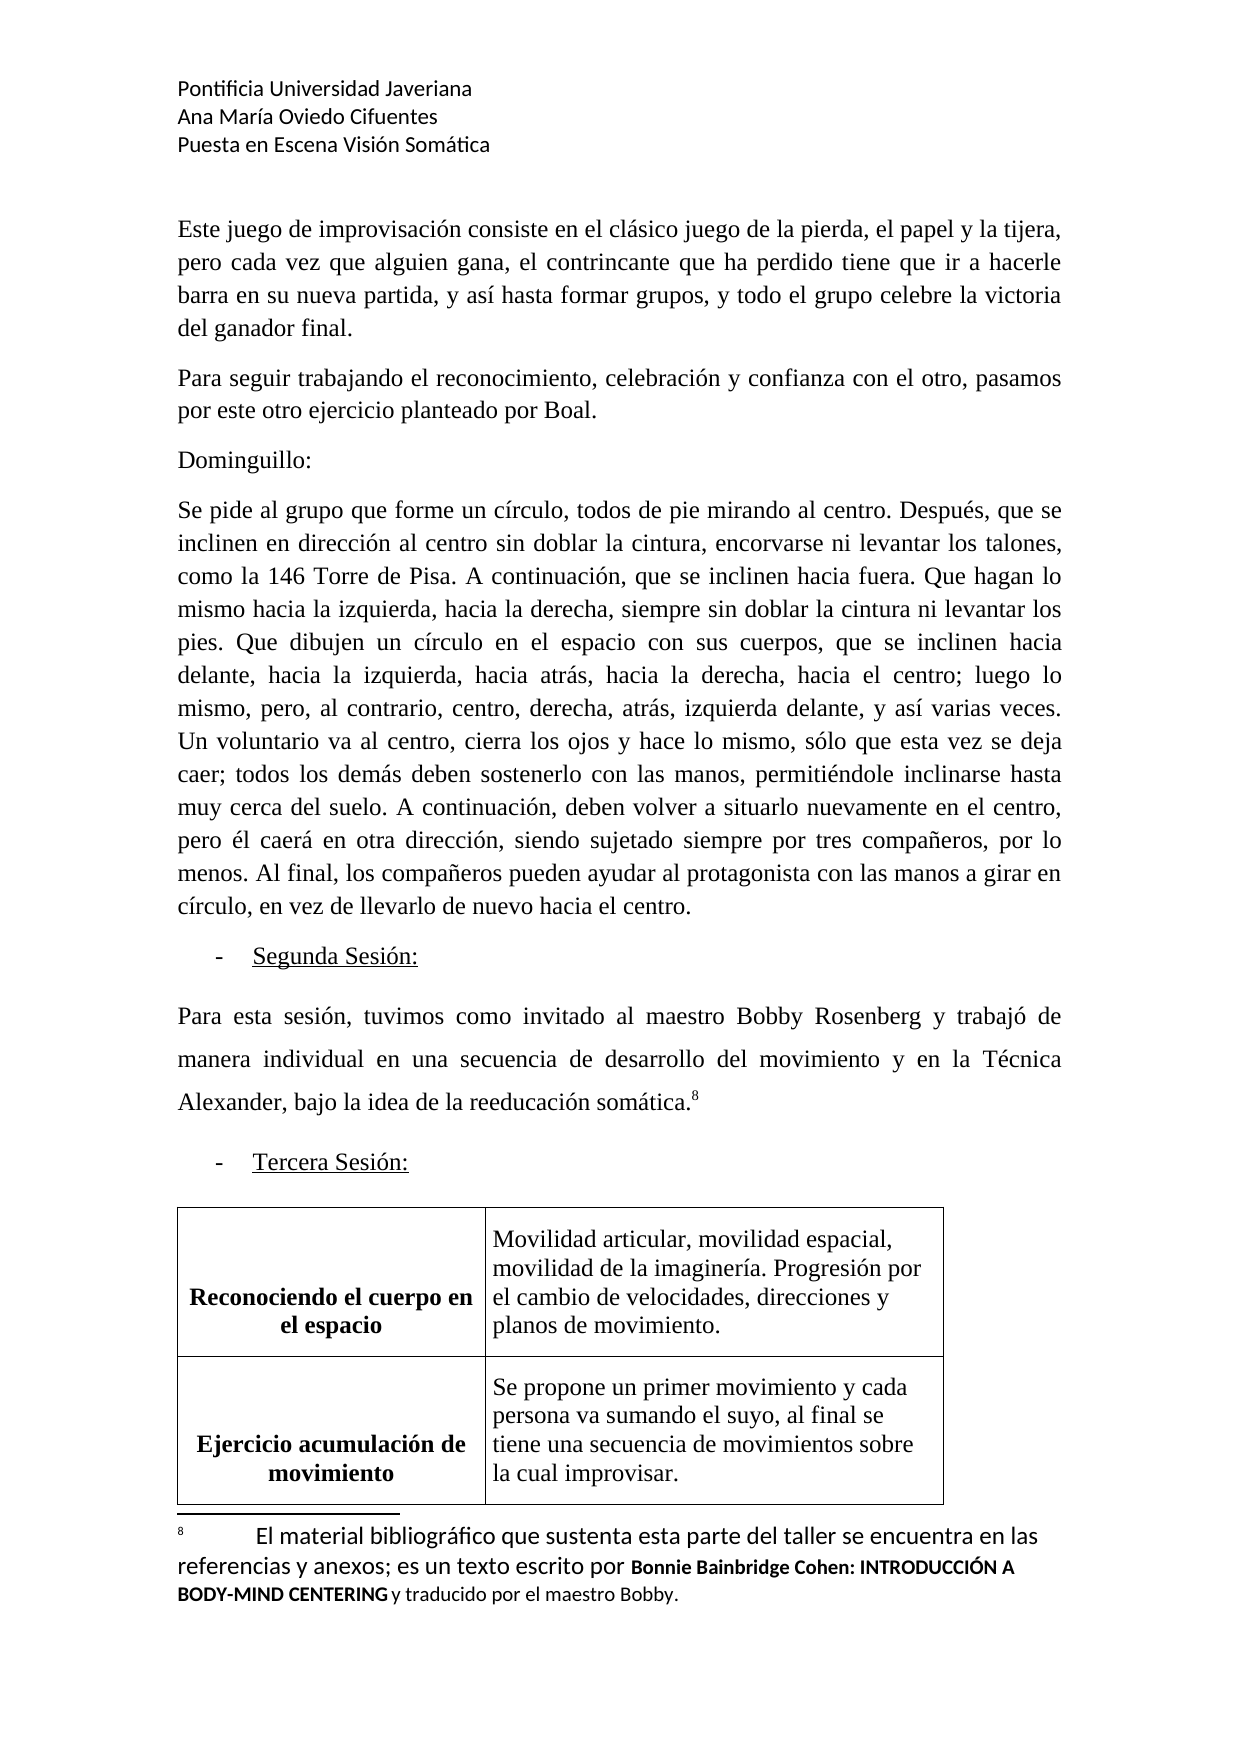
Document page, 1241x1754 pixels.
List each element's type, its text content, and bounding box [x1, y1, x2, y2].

table_cell Ejercicio acumulación de movimiento [178, 1357, 485, 1503]
text Dominguillo: [177, 445, 1063, 474]
list Segunda Sesión: [215, 941, 1063, 970]
text Se pide al grupo que forme un círculo, todos de pie mirando al centro. Después, que se inclinen en dirección al centro sin doblar la cintura, encorvarse ni levantar los talones, como la 146 Torre de Pisa. A continuación, que se inclinen hacia fuera. Que hagan lo mismo hacia la izquierda, hacia la derecha, siempre sin doblar la cintura ni levantar los pies. Que dibujen un círculo en el espacio con sus cuerpos, que se inclinen hacia delante, hacia la izquierda, hacia atrás, hacia la derecha, hacia el centro; luego lo mismo, pero, al contrario, centro, derecha, atrás, izquierda delante, y así varias veces. Un voluntario va al centro, cierra los ojos y hace lo mismo, sólo que esta vez se deja caer; todos los demás deben sostenerlo con las manos, permitiéndole inclinarse hasta muy cerca del suelo. A continuación, deben volver a situarlo nuevamente en el centro, pero él caerá en otra dirección, siendo sujetado siempre por tres compañeros, por lo menos. Al final, los compañeros pueden ayudar al protagonista con las manos a girar en círculo, en vez de llevarlo de nuevo hacia el centro. [177, 495, 1063, 920]
text Para seguir trabajando el reconocimiento, celebración y confianza con el otro, pasamos por este otro ejercicio planteado por Boal. [177, 363, 1063, 424]
table_header Movilidad articular, movilidad espacial, movilidad de la imaginería. Progresión por el cambio de velocidades, direcciones y planos de movimiento. [486, 1208, 943, 1356]
text Para esta sesión, tuvimos como invitado al maestro Bobby Rosenberg y trabajó de manera individual en una secuencia de desarrollo del movimiento y en la Técnica Alexander, bajo la idea de la reeducación somática. [177, 1001, 1063, 1116]
table_header Reconociendo el cuerpo en el espacio [178, 1208, 485, 1356]
table_cell Se propone un primer movimiento y cada persona va sumando el suyo, al final se tiene una secuencia de movimientos sobre la cual improvisar. [486, 1357, 943, 1503]
list Tercera Sesión: [215, 1147, 1063, 1176]
text Este juego de improvisación consiste en el clásico juego de la pierda, el papel y la tijera, pero cada vez que alguien gana, el contrincante que ha perdido tiene que ir a hacerle barra en su nueva partida, y así hasta formar grupos, y todo el grupo celebre la victoria del ganador final. [177, 214, 1063, 342]
